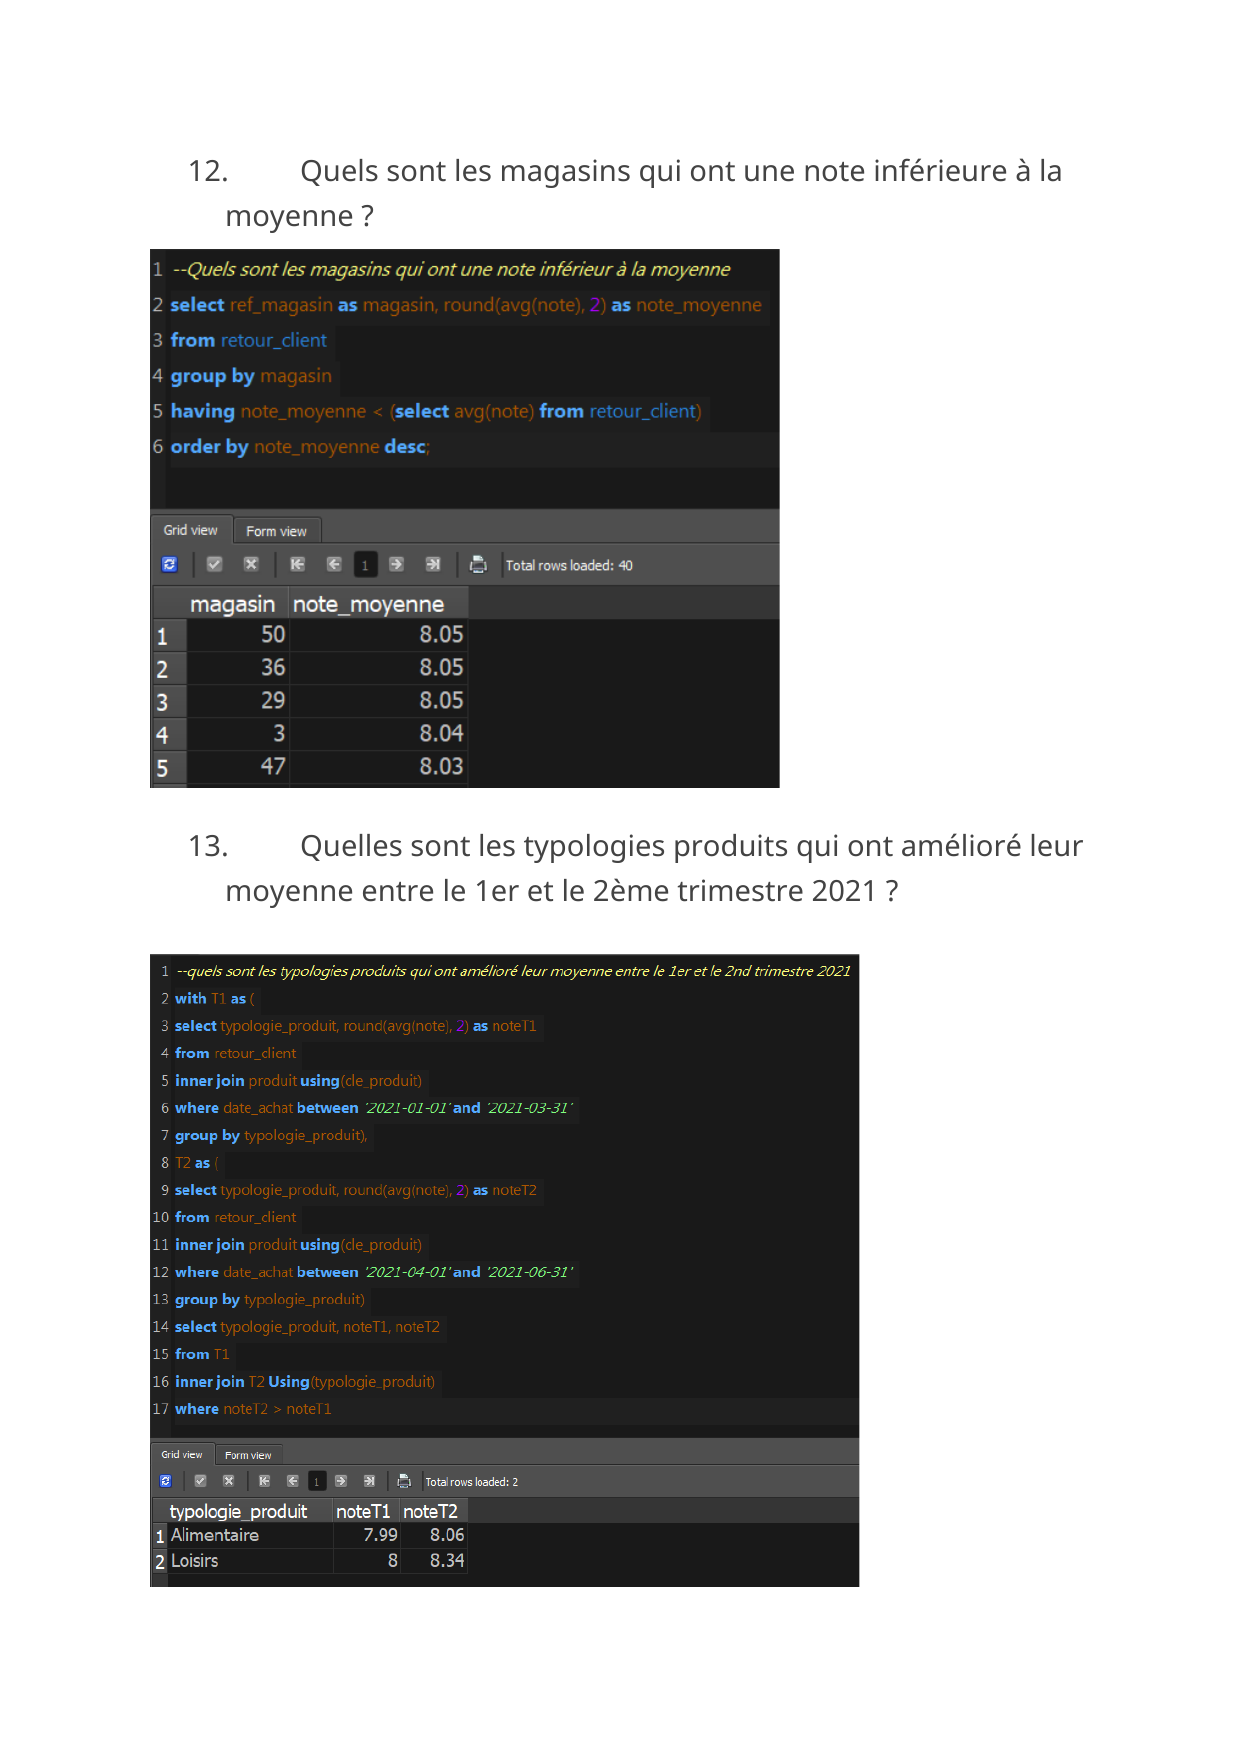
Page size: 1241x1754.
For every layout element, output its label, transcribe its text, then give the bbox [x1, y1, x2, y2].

subtitle Quels sont les magasins qui ont une note inférieure à la moyenne ? [187, 150, 1090, 235]
subtitle Quelles sont les typologies produits qui ont amélioré leur moyenne entre le 1er et le 2ème trimestre 2021 ? [187, 825, 1090, 910]
picture [150, 249, 780, 788]
picture [150, 954, 860, 1587]
